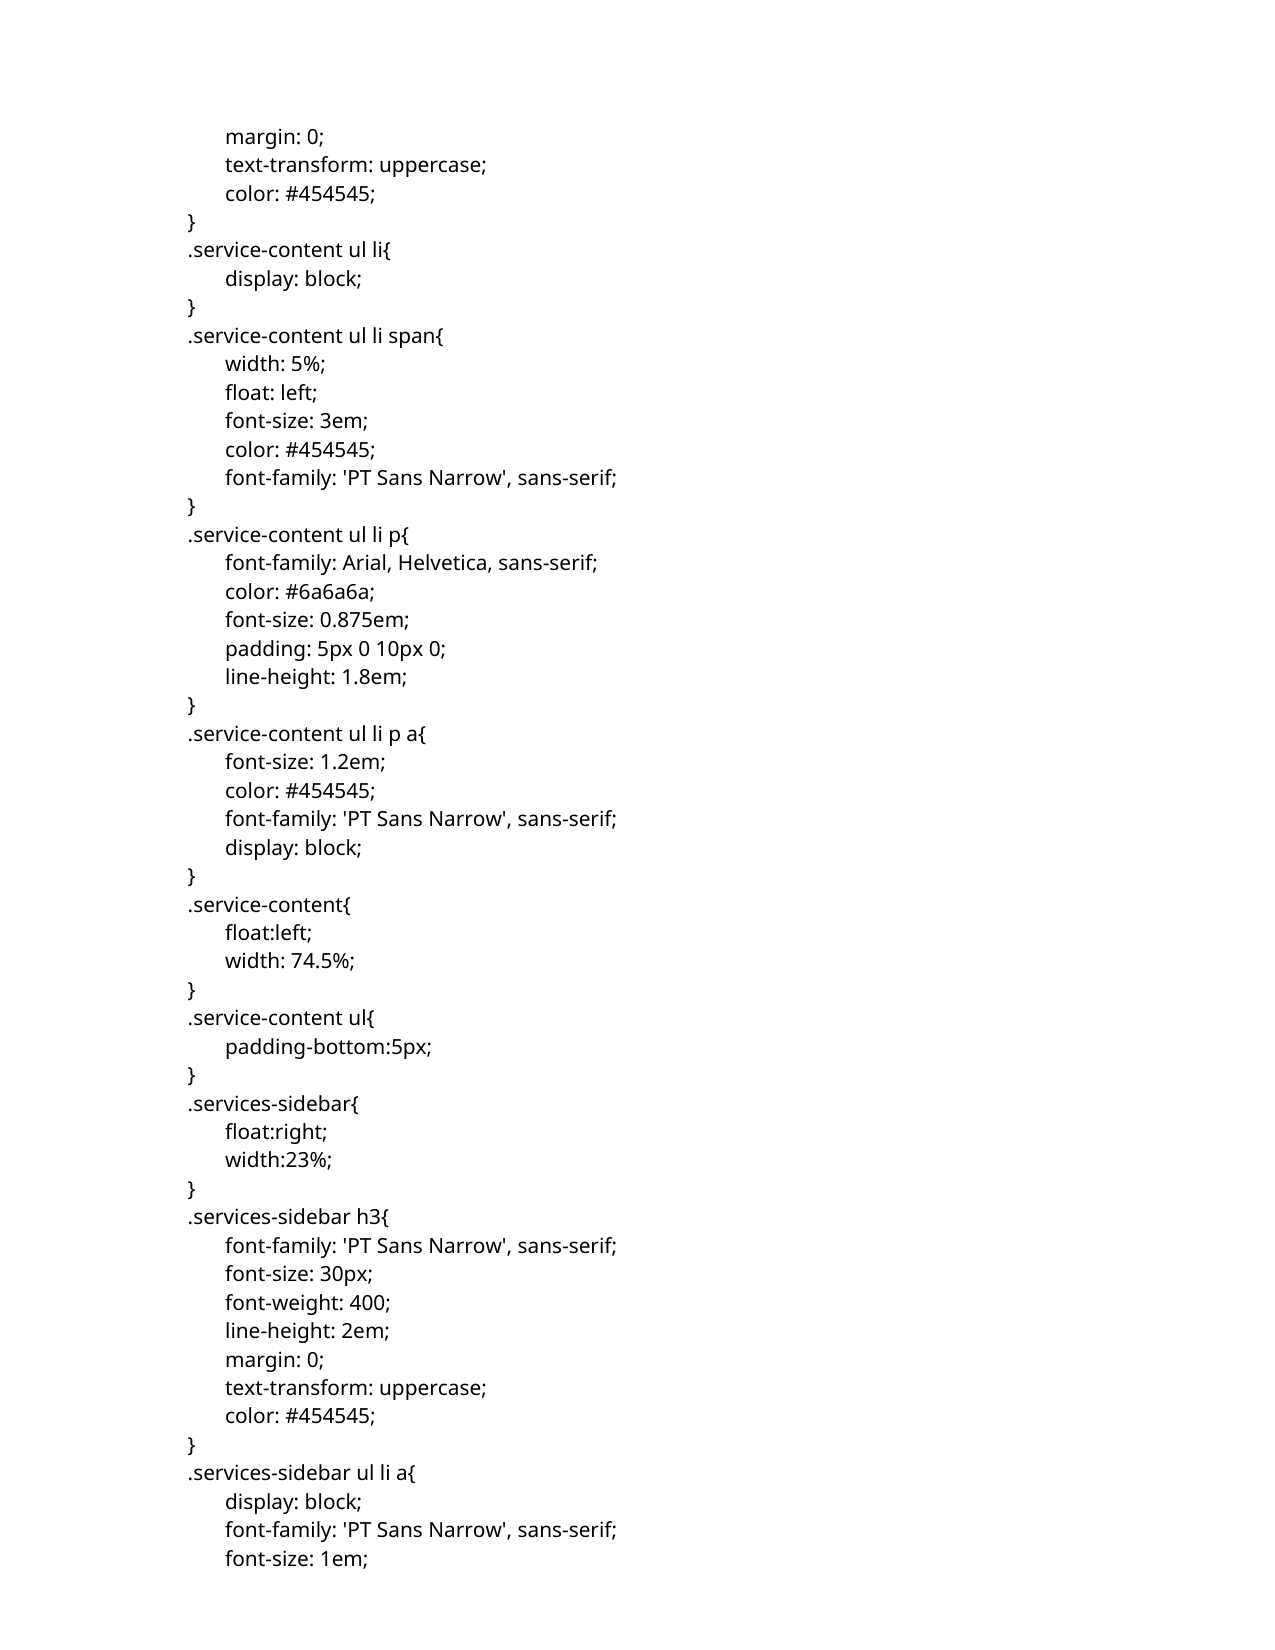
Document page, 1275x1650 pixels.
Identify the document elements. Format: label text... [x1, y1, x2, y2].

list display: block; [187, 1487, 1153, 1515]
list font-size: 1.2em; [187, 747, 1153, 776]
list .service-content ul li{ [187, 236, 1153, 264]
list } [187, 292, 1153, 321]
list font-family: 'PT Sans Narrow', sans-serif; [187, 1515, 1153, 1544]
list .service-content ul li span{ [187, 321, 1153, 349]
list color: #6a6a6a; [187, 577, 1153, 605]
list font-weight: 400; [187, 1288, 1153, 1316]
list color: #454545; [187, 1402, 1153, 1430]
list } [187, 1060, 1153, 1089]
list .service-content ul li p a{ [187, 719, 1153, 747]
list } [187, 207, 1153, 236]
list color: #454545; [187, 776, 1153, 804]
list padding-bottom:5px; [187, 1032, 1153, 1060]
list } [187, 1430, 1153, 1458]
list width:23%; [187, 1146, 1153, 1174]
list font-family: 'PT Sans Narrow', sans-serif; [187, 804, 1153, 833]
list font-size: 3em; [187, 406, 1153, 435]
list .service-content ul{ [187, 1003, 1153, 1032]
list .services-sidebar{ [187, 1089, 1153, 1117]
list .services-sidebar h3{ [187, 1202, 1153, 1231]
list display: block; [187, 833, 1153, 861]
list .service-content ul li p{ [187, 520, 1153, 548]
list color: #454545; [187, 179, 1153, 207]
list font-size: 0.875em; [187, 605, 1153, 634]
list width: 74.5%; [187, 947, 1153, 975]
list font-family: Arial, Helvetica, sans-serif; [187, 548, 1153, 577]
list line-height: 2em; [187, 1316, 1153, 1345]
list font-size: 30px; [187, 1259, 1153, 1288]
list margin: 0; [187, 1345, 1153, 1373]
list line-height: 1.8em; [187, 662, 1153, 691]
list float: left; [187, 378, 1153, 406]
list text-transform: uppercase; [187, 150, 1153, 179]
list } [187, 691, 1153, 719]
list text-transform: uppercase; [187, 1373, 1153, 1402]
list } [187, 975, 1153, 1003]
list display: block; [187, 264, 1153, 292]
list font-size: 1em; [187, 1544, 1153, 1572]
list padding: 5px 0 10px 0; [187, 634, 1153, 662]
list .service-content{ [187, 890, 1153, 918]
list width: 5%; [187, 349, 1153, 378]
list font-family: 'PT Sans Narrow', sans-serif; [187, 463, 1153, 492]
list } [187, 861, 1153, 890]
list color: #454545; [187, 435, 1153, 463]
list .services-sidebar ul li a{ [187, 1458, 1153, 1487]
list float:right; [187, 1117, 1153, 1146]
list float:left; [187, 918, 1153, 947]
list } [187, 1174, 1153, 1202]
list margin: 0; [187, 122, 1153, 150]
list } [187, 492, 1153, 520]
list font-family: 'PT Sans Narrow', sans-serif; [187, 1231, 1153, 1259]
